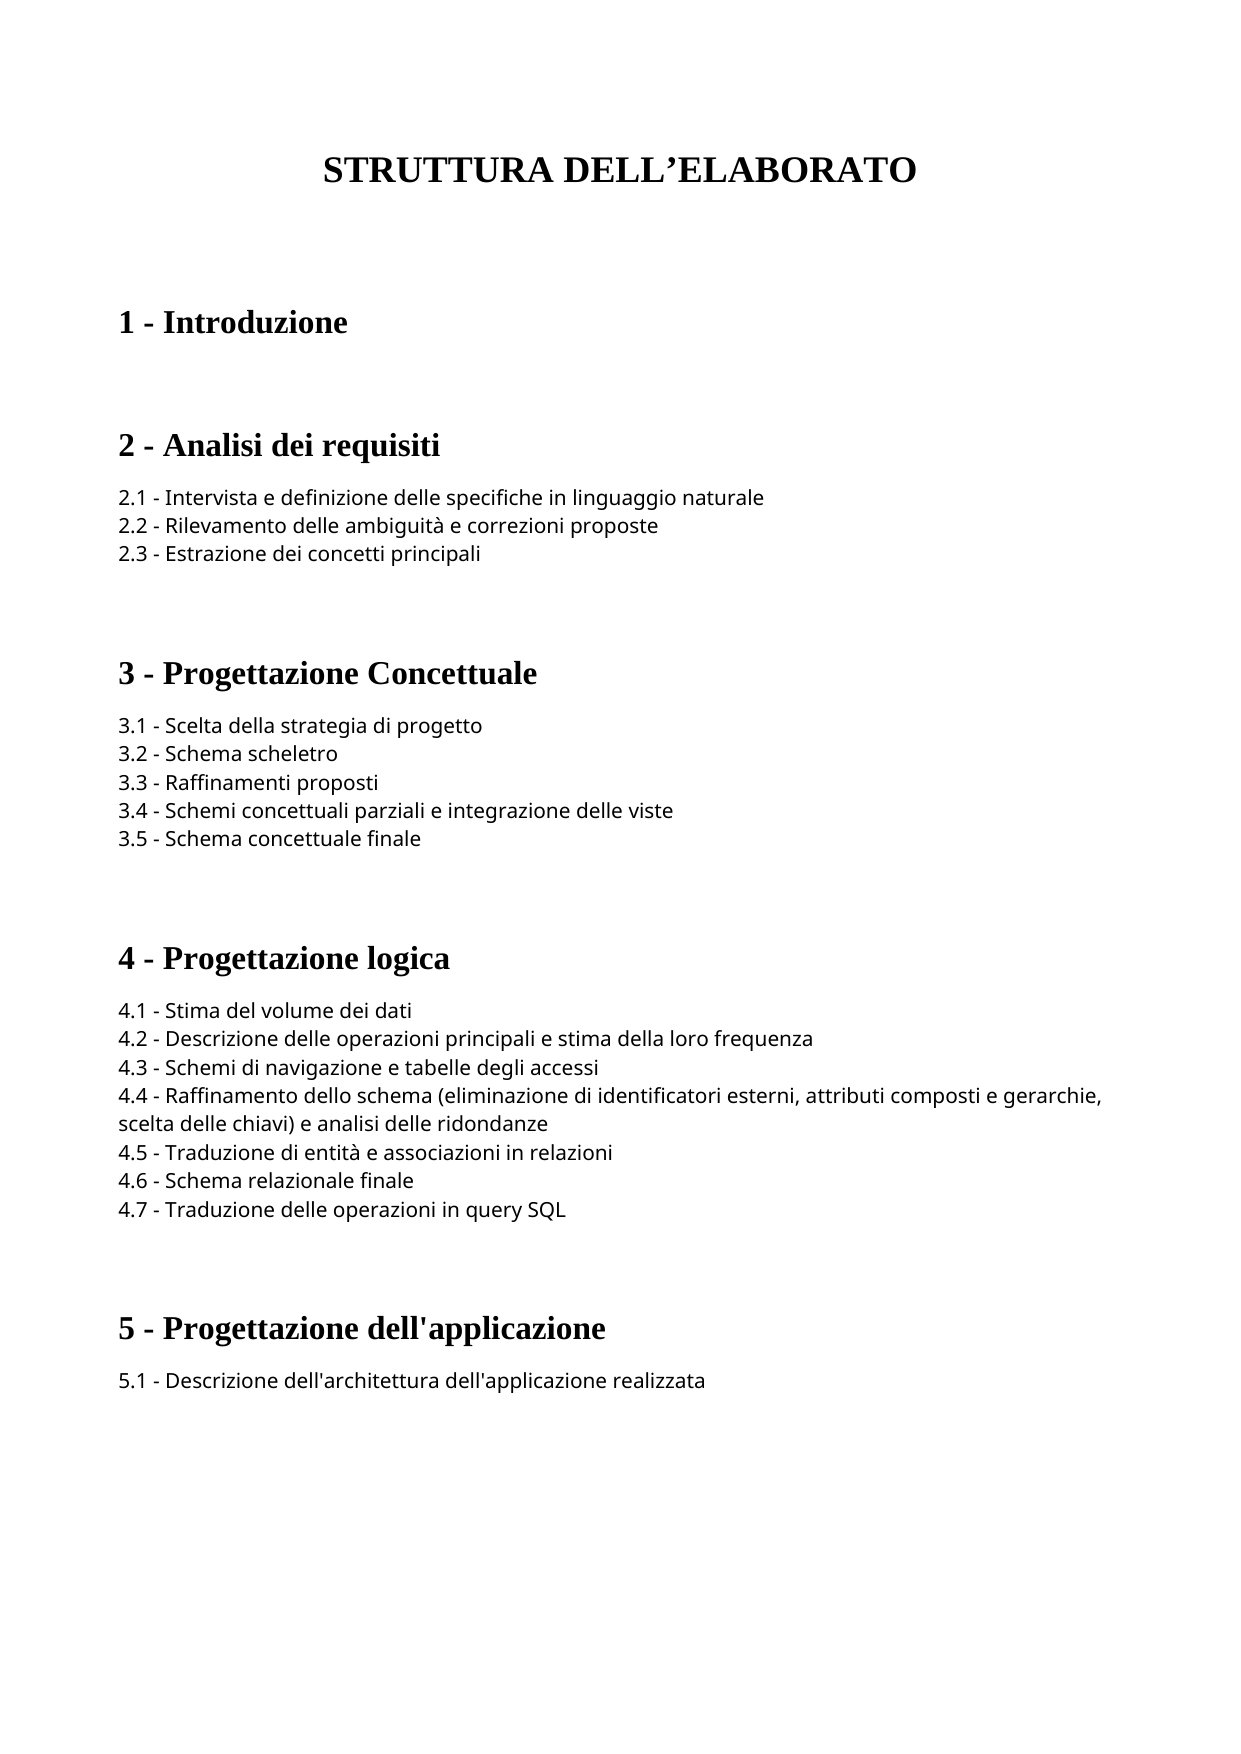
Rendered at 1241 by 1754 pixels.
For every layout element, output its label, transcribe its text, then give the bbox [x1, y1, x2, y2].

text 3 - Progettazione Concettuale [118, 653, 1122, 692]
text 4.5 - Traduzione di entità e associazioni in relazioni [118, 1138, 1122, 1166]
text 1 - Introduzione [118, 303, 1122, 341]
text STRUTTURA DELL’ELABORATO [118, 148, 1122, 191]
text 2.3 - Estrazione dei concetti principali [118, 539, 1122, 568]
text 2.1 - Intervista e definizione delle specifiche in linguaggio naturale [118, 483, 1122, 511]
text 4.1 - Stima del volume dei dati [118, 996, 1122, 1024]
text 4.4 - Raffinamento dello schema (eliminazione di identificatori esterni, attributi composti e gerarchie, scelta delle chiavi) e analisi delle ridondanze [118, 1081, 1122, 1138]
text 4.2 - Descrizione delle operazioni principali e stima della loro frequenza [118, 1024, 1122, 1053]
text 2 - Analisi dei requisiti [118, 425, 1122, 463]
text 3.2 - Schema scheletro [118, 739, 1122, 768]
text 2.2 - Rilevamento delle ambiguità e correzioni proposte [118, 511, 1122, 539]
text 4.7 - Traduzione delle operazioni in query SQL [118, 1195, 1122, 1223]
text 3.3 - Raffinamenti proposti [118, 768, 1122, 796]
text 4.6 - Schema relazionale finale [118, 1166, 1122, 1195]
text 4 - Progettazione logica [118, 938, 1122, 977]
text 3.4 - Schemi concettuali parziali e integrazione delle viste [118, 796, 1122, 824]
text 5 - Progettazione dell'applicazione [118, 1309, 1122, 1347]
text 3.5 - Schema concettuale finale [118, 824, 1122, 853]
text 5.1 - Descrizione dell'architettura dell'applicazione realizzata [118, 1366, 1122, 1394]
text 3.1 - Scelta della strategia di progetto [118, 711, 1122, 739]
text 4.3 - Schemi di navigazione e tabelle degli accessi [118, 1053, 1122, 1081]
